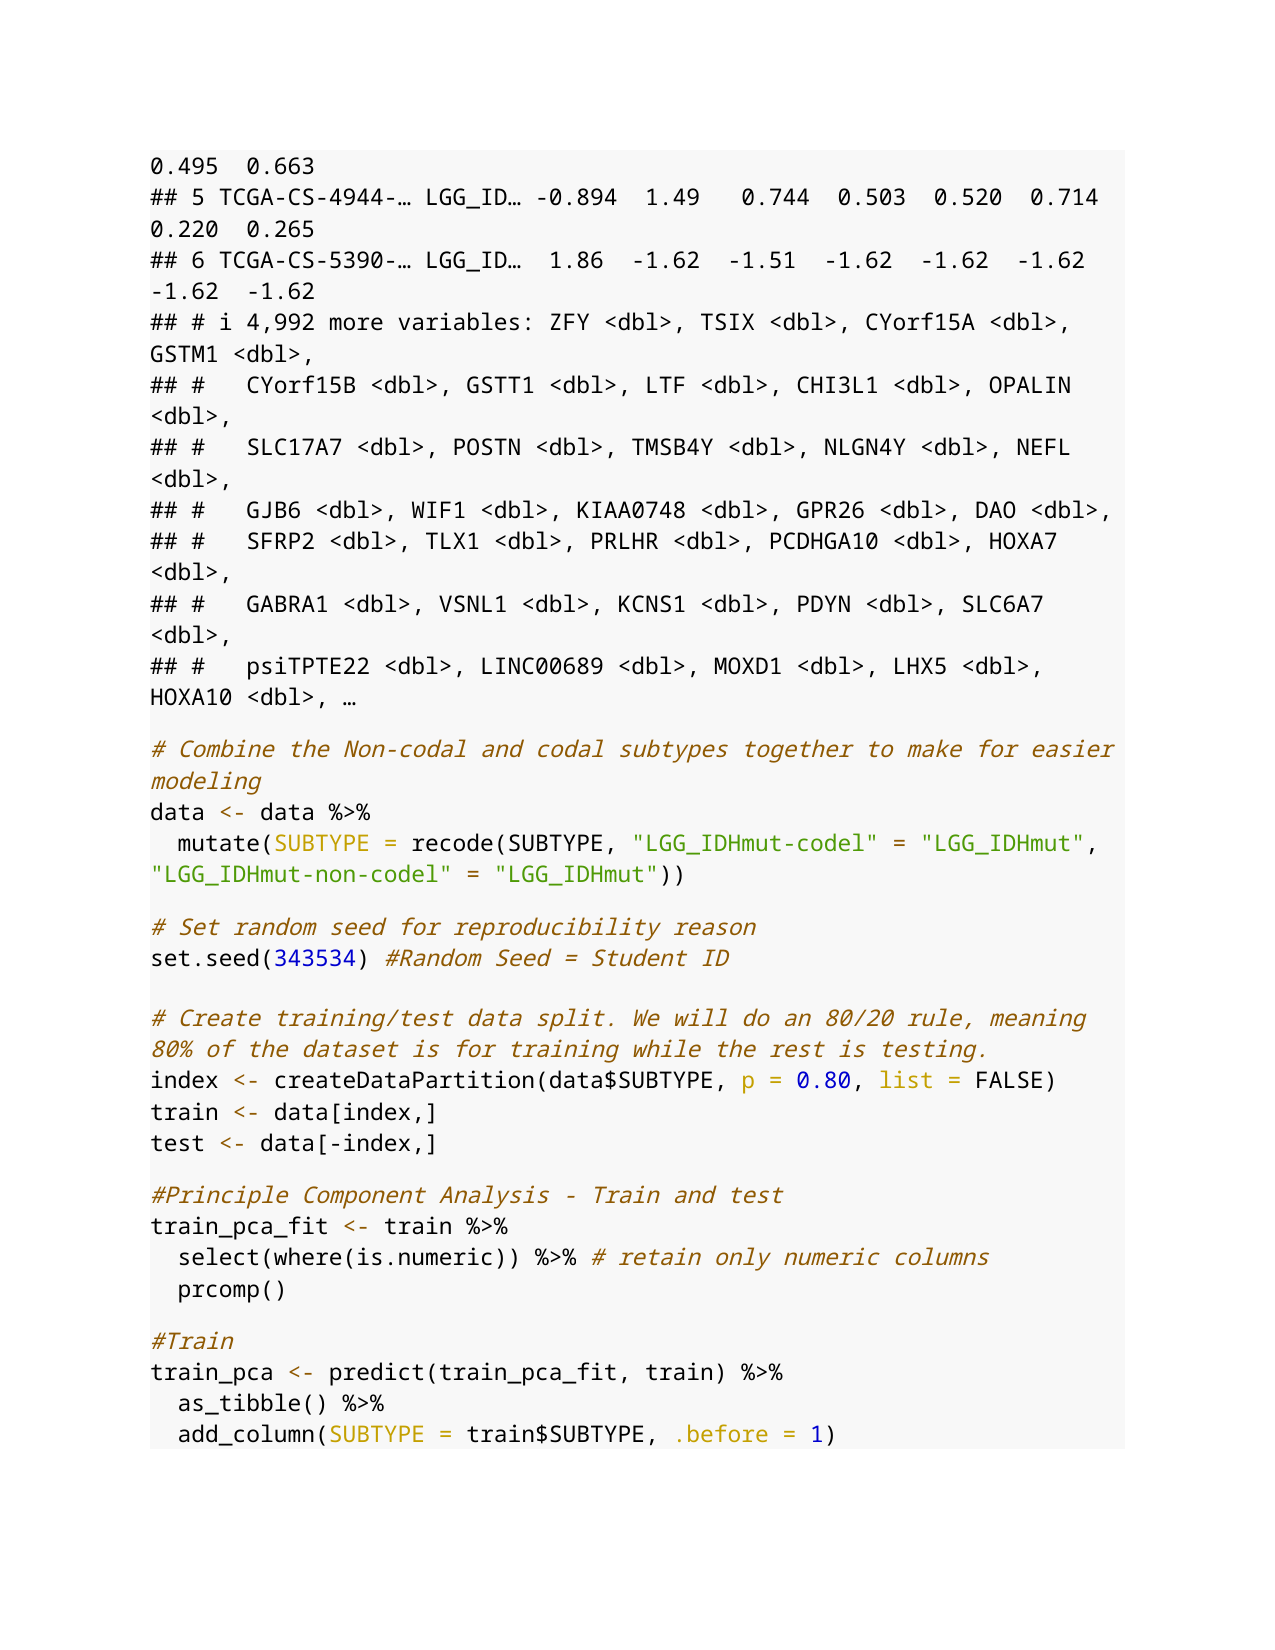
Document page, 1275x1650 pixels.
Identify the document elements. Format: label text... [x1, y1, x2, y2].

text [150, 1324, 1125, 1449]
text # Set random seed for reproducibility reason set.seed(343534) #Random Seed = Student ID # Create training/test data split. We will do an 80/20 rule, meaning 80% of the dataset is for training while the rest is testing. index <- createDataPartition(data$SUBTYPE, p = 0.80, list = FALSE) train <- data[index,] test <- data[-index,] [150, 910, 1125, 1158]
text #Principle Component Analysis - Train and test train_pca_fit <- train %>% select(where(is.numeric)) %>% # retain only numeric columns prcomp() [150, 1179, 1125, 1304]
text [150, 150, 1125, 712]
text # Combine the Non-codal and codal subtypes together to make for easier modeling data <- data %>% mutate(SUBTYPE = recode(SUBTYPE, "LGG_IDHmut-codel" = "LGG_IDHmut", "LGG_IDHmut-non-codel" = "LGG_IDHmut")) [150, 733, 1125, 889]
